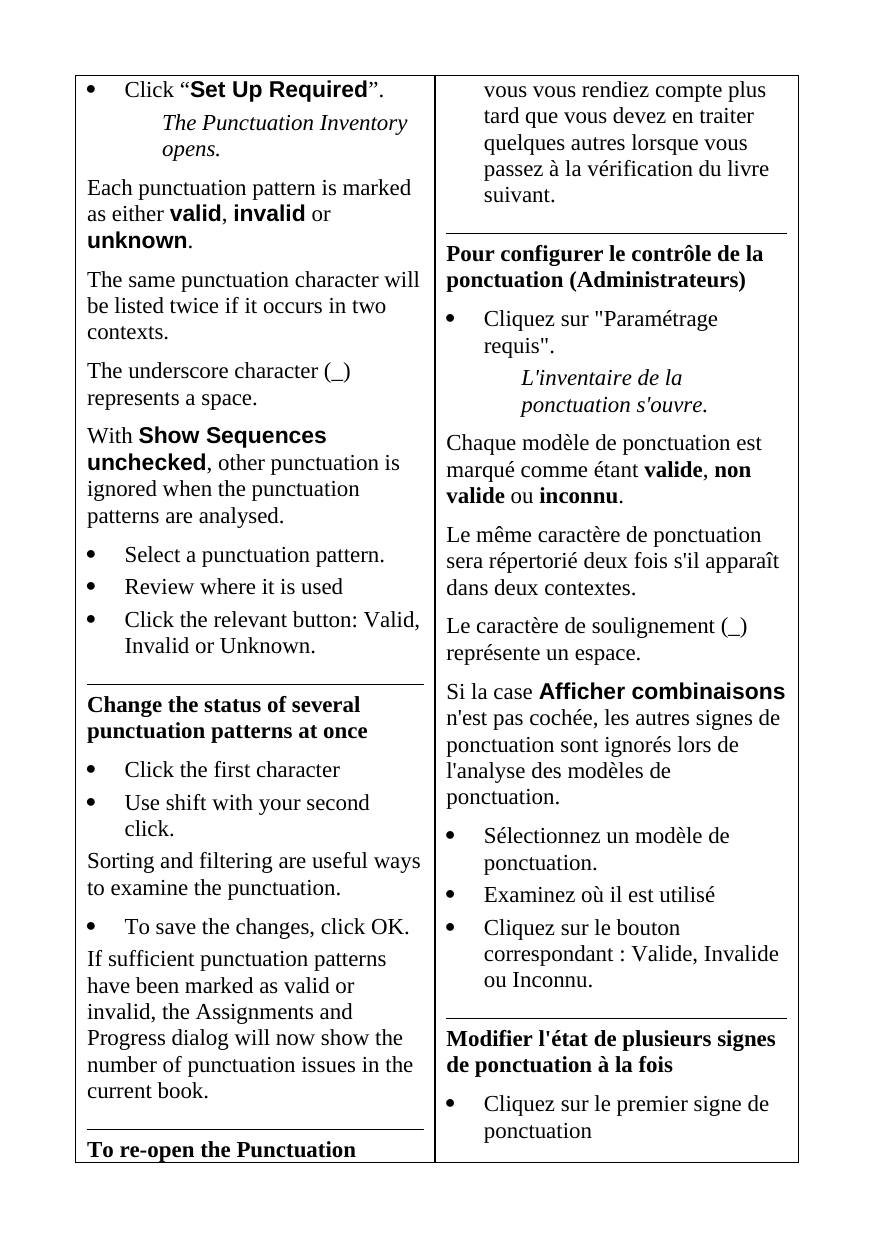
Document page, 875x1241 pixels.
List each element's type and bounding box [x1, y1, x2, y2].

table_cell [436, 76, 798, 1162]
table_cell [76, 76, 434, 1162]
